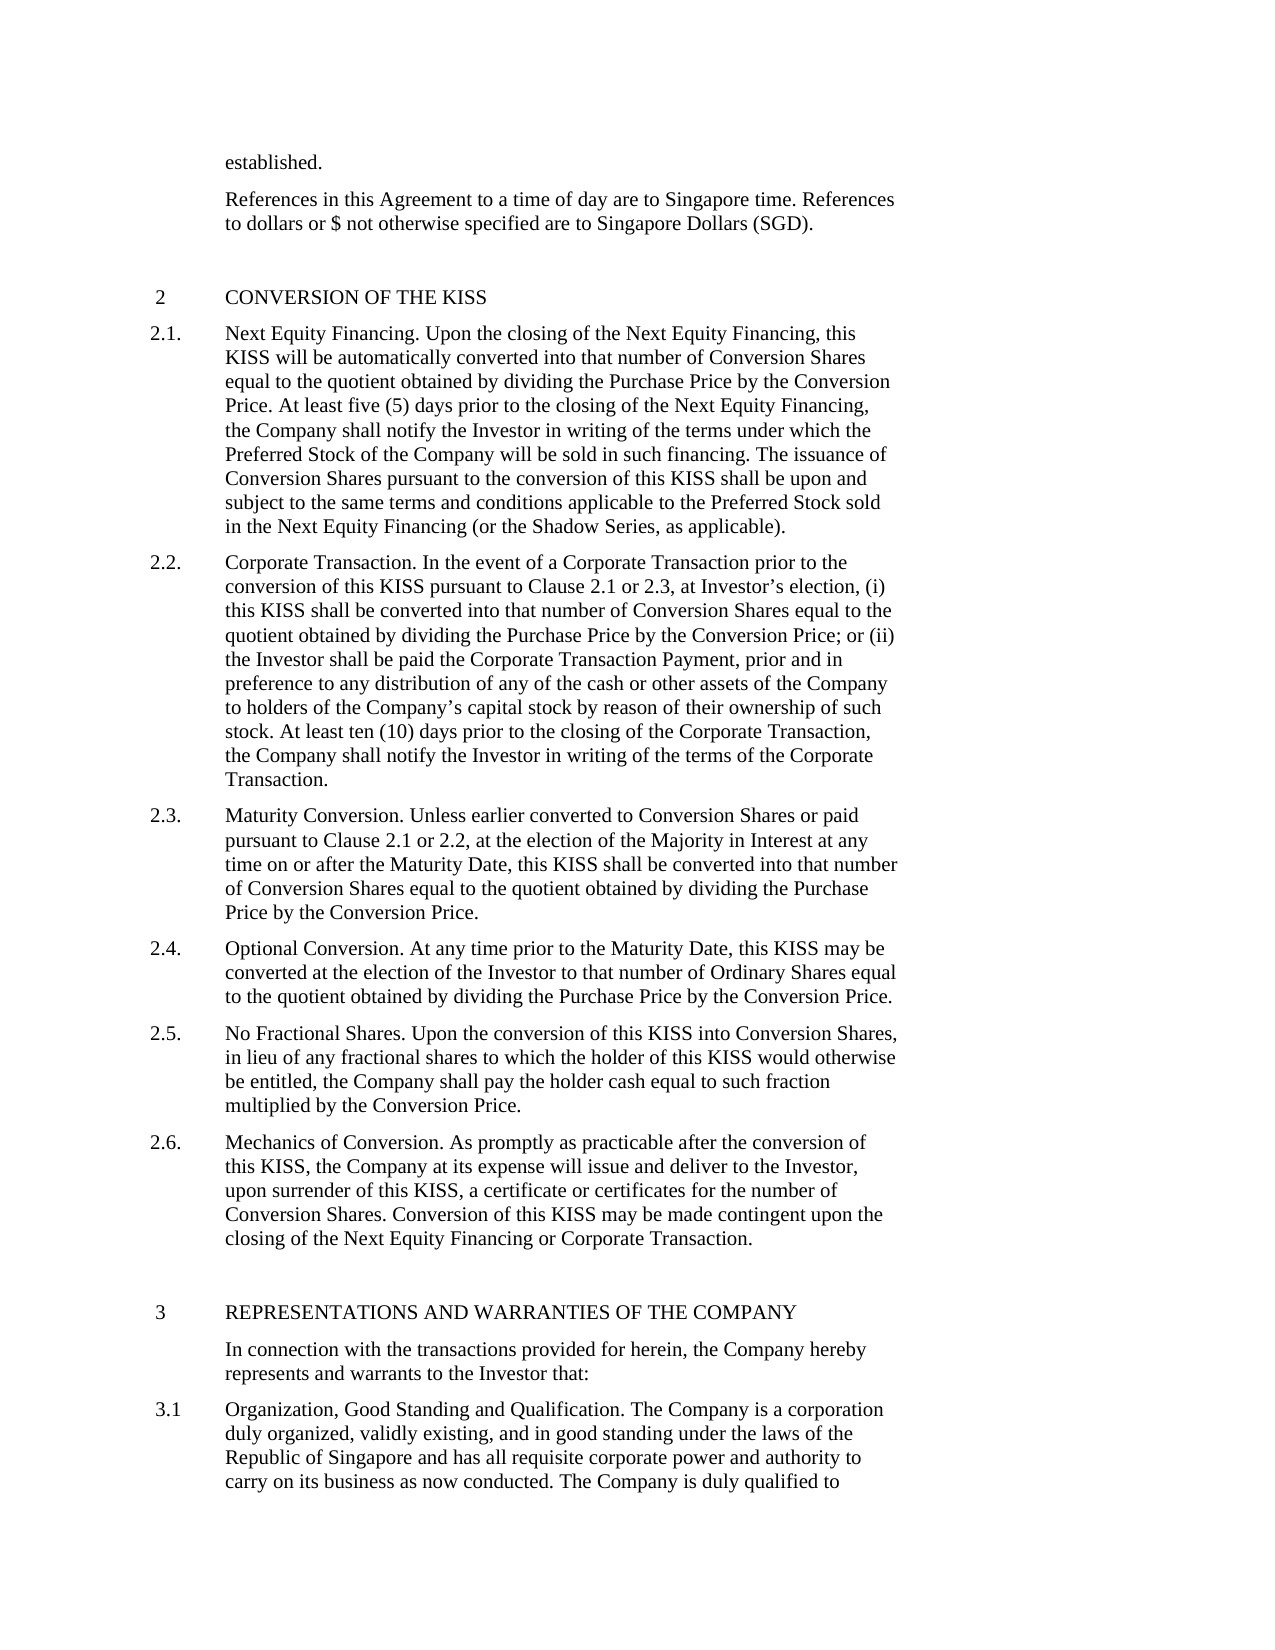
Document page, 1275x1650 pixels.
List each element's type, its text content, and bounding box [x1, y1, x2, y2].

text In connection with the transactions provided for herein, the Company hereby represents and warrants to the Investor that: [225, 1337, 900, 1385]
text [150, 1397, 900, 1493]
list No Fractional Shares. Upon the conversion of this KISS into Conversion Shares, in lieu of any fractional shares to which the holder of this KISS would otherwise be entitled, the Company shall pay the holder cash equal to such fraction multiplied by the Conversion Price. [150, 1021, 900, 1117]
list Maturity Conversion. Unless earlier converted to Conversion Shares or paid pursuant to Clause 2.1 or 2.2, at the election of the Majority in Interest at any time on or after the Maturity Date, this KISS shall be converted into that number of Conversion Shares equal to the quotient obtained by dividing the Purchase Price by the Conversion Price. [150, 803, 900, 924]
list Mechanics of Conversion. As promptly as practicable after the conversion of this KISS, the Company at its expense will issue and deliver to the Investor, upon surrender of this KISS, a certificate or certificates for the number of Conversion Shares. Conversion of this KISS may be made contingent upon the closing of the Next Equity Financing or Corporate Transaction. [150, 1130, 900, 1250]
text Conversion of the KISS [150, 285, 900, 309]
list Optional Conversion. At any time prior to the Maturity Date, this KISS may be converted at the election of the Investor to that number of Ordinary Shares equal to the quotient obtained by dividing the Purchase Price by the Conversion Price. [150, 936, 900, 1008]
list Corporate Transaction. In the event of a Corporate Transaction prior to the conversion of this KISS pursuant to Clause 2.1 or 2.3, at Investor’s election, (i) this KISS shall be converted into that number of Conversion Shares equal to the quotient obtained by dividing the Purchase Price by the Conversion Price; or (ii) the Investor shall be paid the Corporate Transaction Payment, prior and in preference to any distribution of any of the cash or other assets of the Company to holders of the Company’s capital stock by reason of their ownership of such stock. At least ten (10) days prior to the closing of the Corporate Transaction, the Company shall notify the Investor in writing of the terms of the Corporate Transaction. [150, 550, 900, 791]
text Representations and Warranties of the Company [150, 1300, 900, 1324]
text References in this Agreement to a time of day are to Singapore time. References to dollars or $ not otherwise specified are to Singapore Dollars (SGD). [225, 187, 900, 235]
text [225, 150, 900, 174]
list Next Equity Financing. Upon the closing of the Next Equity Financing, this KISS will be automatically converted into that number of Conversion Shares equal to the quotient obtained by dividing the Purchase Price by the Conversion Price. At least five (5) days prior to the closing of the Next Equity Financing, the Company shall notify the Investor in writing of the terms under which the Preferred Stock of the Company will be sold in such financing. The issuance of Conversion Shares pursuant to the conversion of this KISS shall be upon and subject to the same terms and conditions applicable to the Preferred Stock sold in the Next Equity Financing (or the Shadow Series, as applicable). [150, 321, 900, 538]
